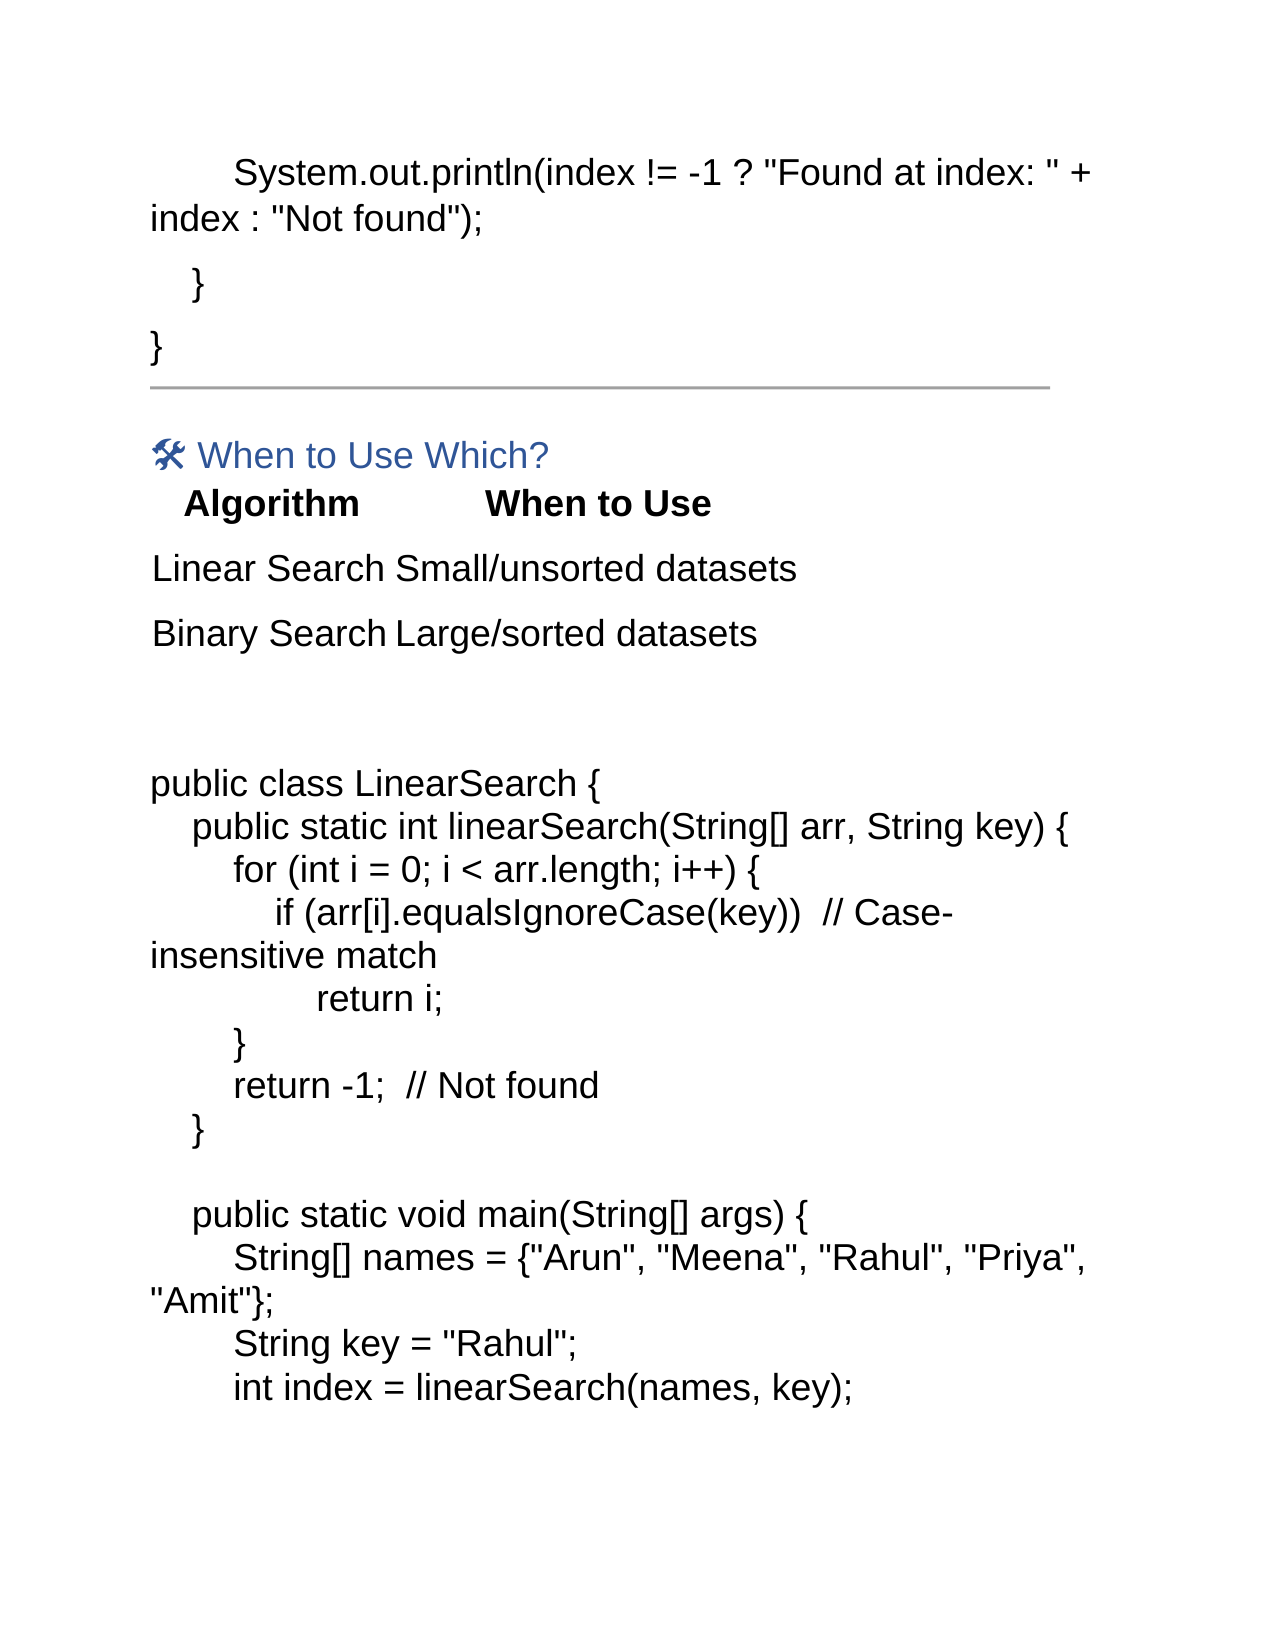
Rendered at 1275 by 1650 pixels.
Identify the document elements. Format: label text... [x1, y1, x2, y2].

table_header When to Use [393, 480, 804, 545]
text return i; [150, 977, 1125, 1020]
table_cell Large/sorted datasets [393, 610, 804, 675]
text if (arr[i].equalsIgnoreCase(key)) // Case-insensitive match [150, 890, 1125, 977]
text public static int linearSearch(String[] arr, String key) { [150, 804, 1125, 847]
text } [150, 323, 1125, 366]
text System.out.println(index != -1 ? "Found at index: " + index : "Not found"); [150, 150, 1125, 240]
text String[] names = {"Arun", "Meena", "Rahul", "Priya", "Amit"}; [150, 1235, 1125, 1322]
text String key = "Rahul"; [150, 1322, 1125, 1365]
text } [150, 1106, 1125, 1149]
text for (int i = 0; i < arr.length; i++) { [150, 847, 1125, 890]
text return -1; // Not found [150, 1063, 1125, 1106]
table_header Algorithm [150, 480, 393, 545]
text int index = linearSearch(names, key); [150, 1365, 1125, 1408]
text } [150, 1020, 1125, 1063]
table_cell Small/unsorted datasets [393, 545, 804, 610]
text } [150, 260, 1125, 303]
subtitle 🛠️ When to Use Which? [150, 433, 1125, 476]
table_cell Binary Search [150, 610, 393, 675]
text public static void main(String[] args) { [150, 1192, 1125, 1235]
table_cell Linear Search [150, 545, 393, 610]
text public class LinearSearch { [150, 761, 1125, 804]
